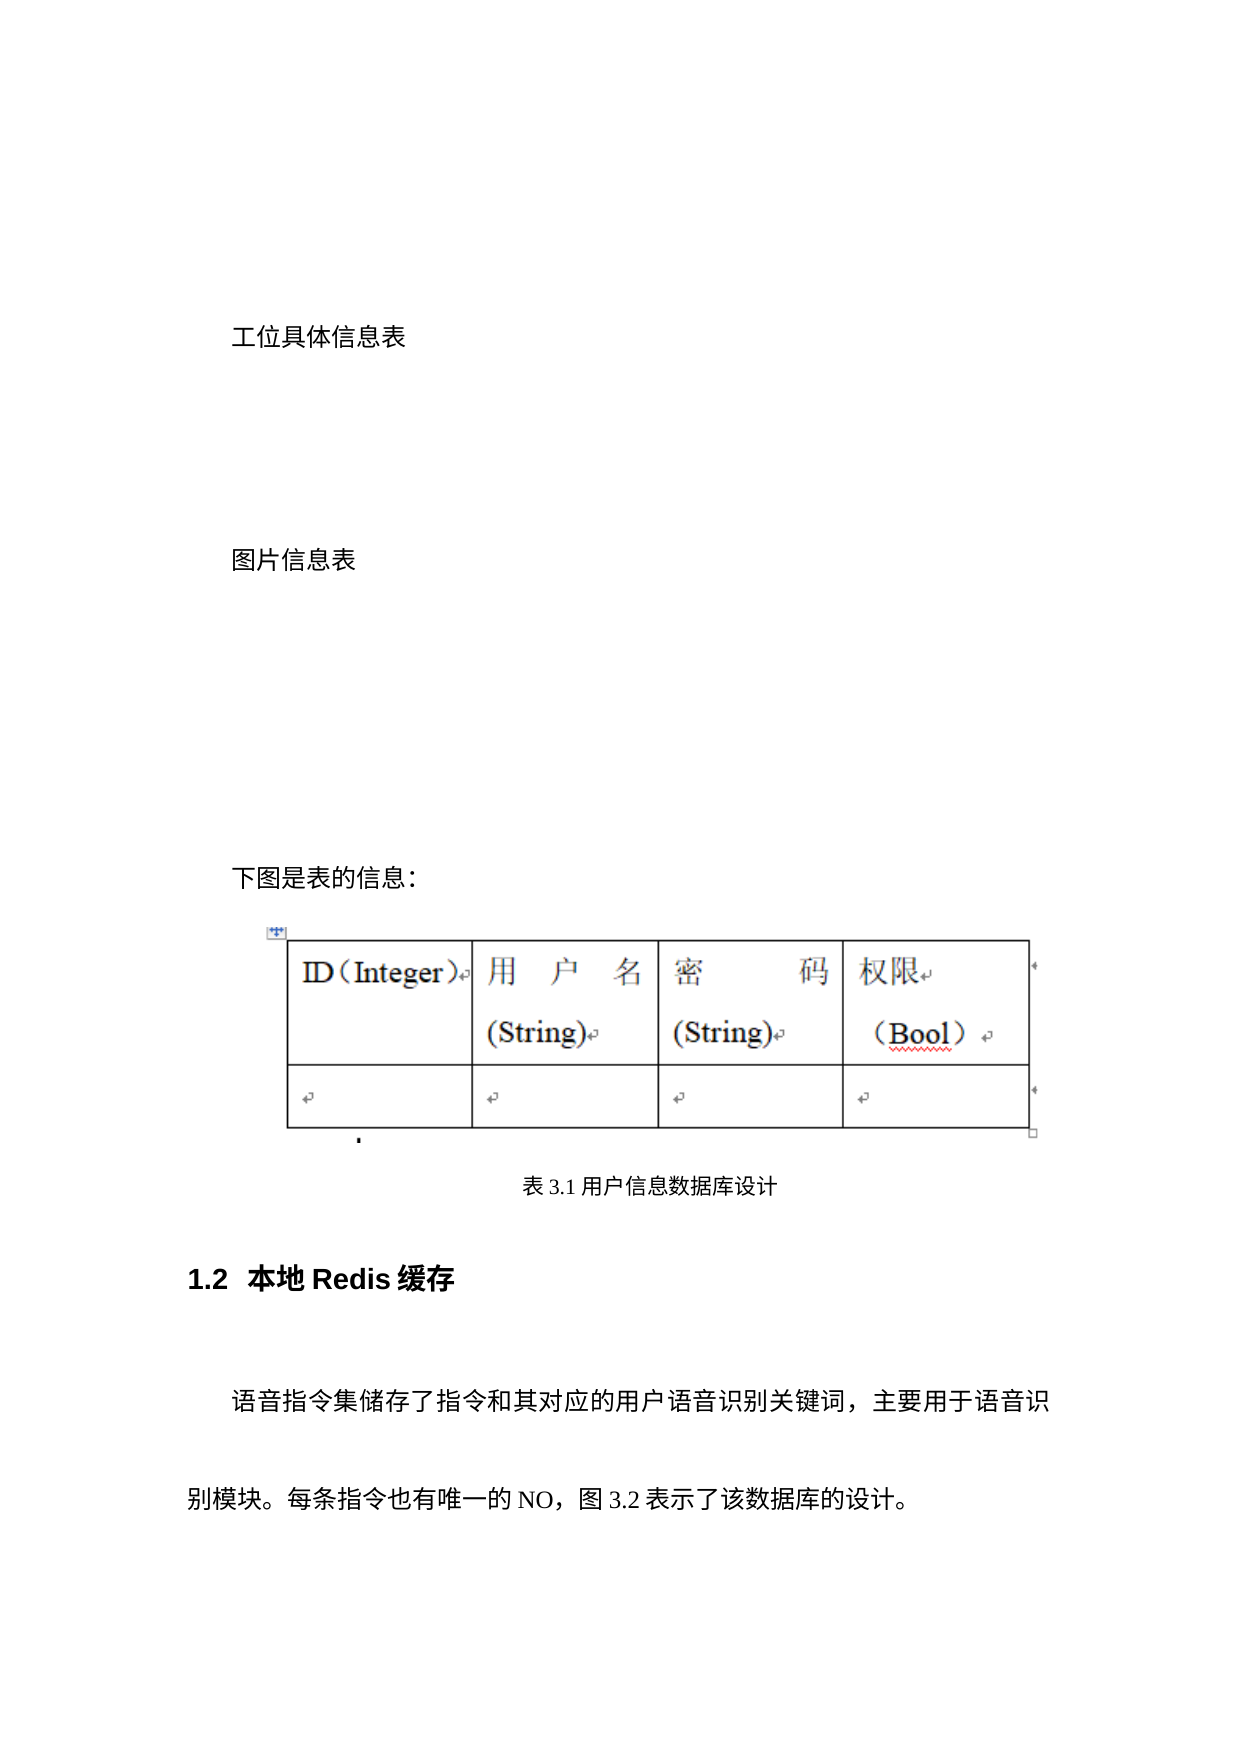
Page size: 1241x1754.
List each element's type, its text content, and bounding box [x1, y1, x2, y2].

text 图片信息表 [187, 526, 1053, 591]
picture [262, 927, 1038, 1143]
text 工位具体信息表 [187, 303, 1053, 368]
text 语音指令集储存了指令和其对应的用户语音识别关键词，主要用于语音识别模块。每条指令也有唯一的NO，图3.2表示了该数据库的设计。 [187, 1367, 1053, 1530]
subtitle 本地Redis缓存 [187, 1244, 1053, 1309]
text 表3.1 用户信息数据库设计 [231, 1169, 1053, 1201]
text 下图是表的信息： [187, 844, 1053, 909]
